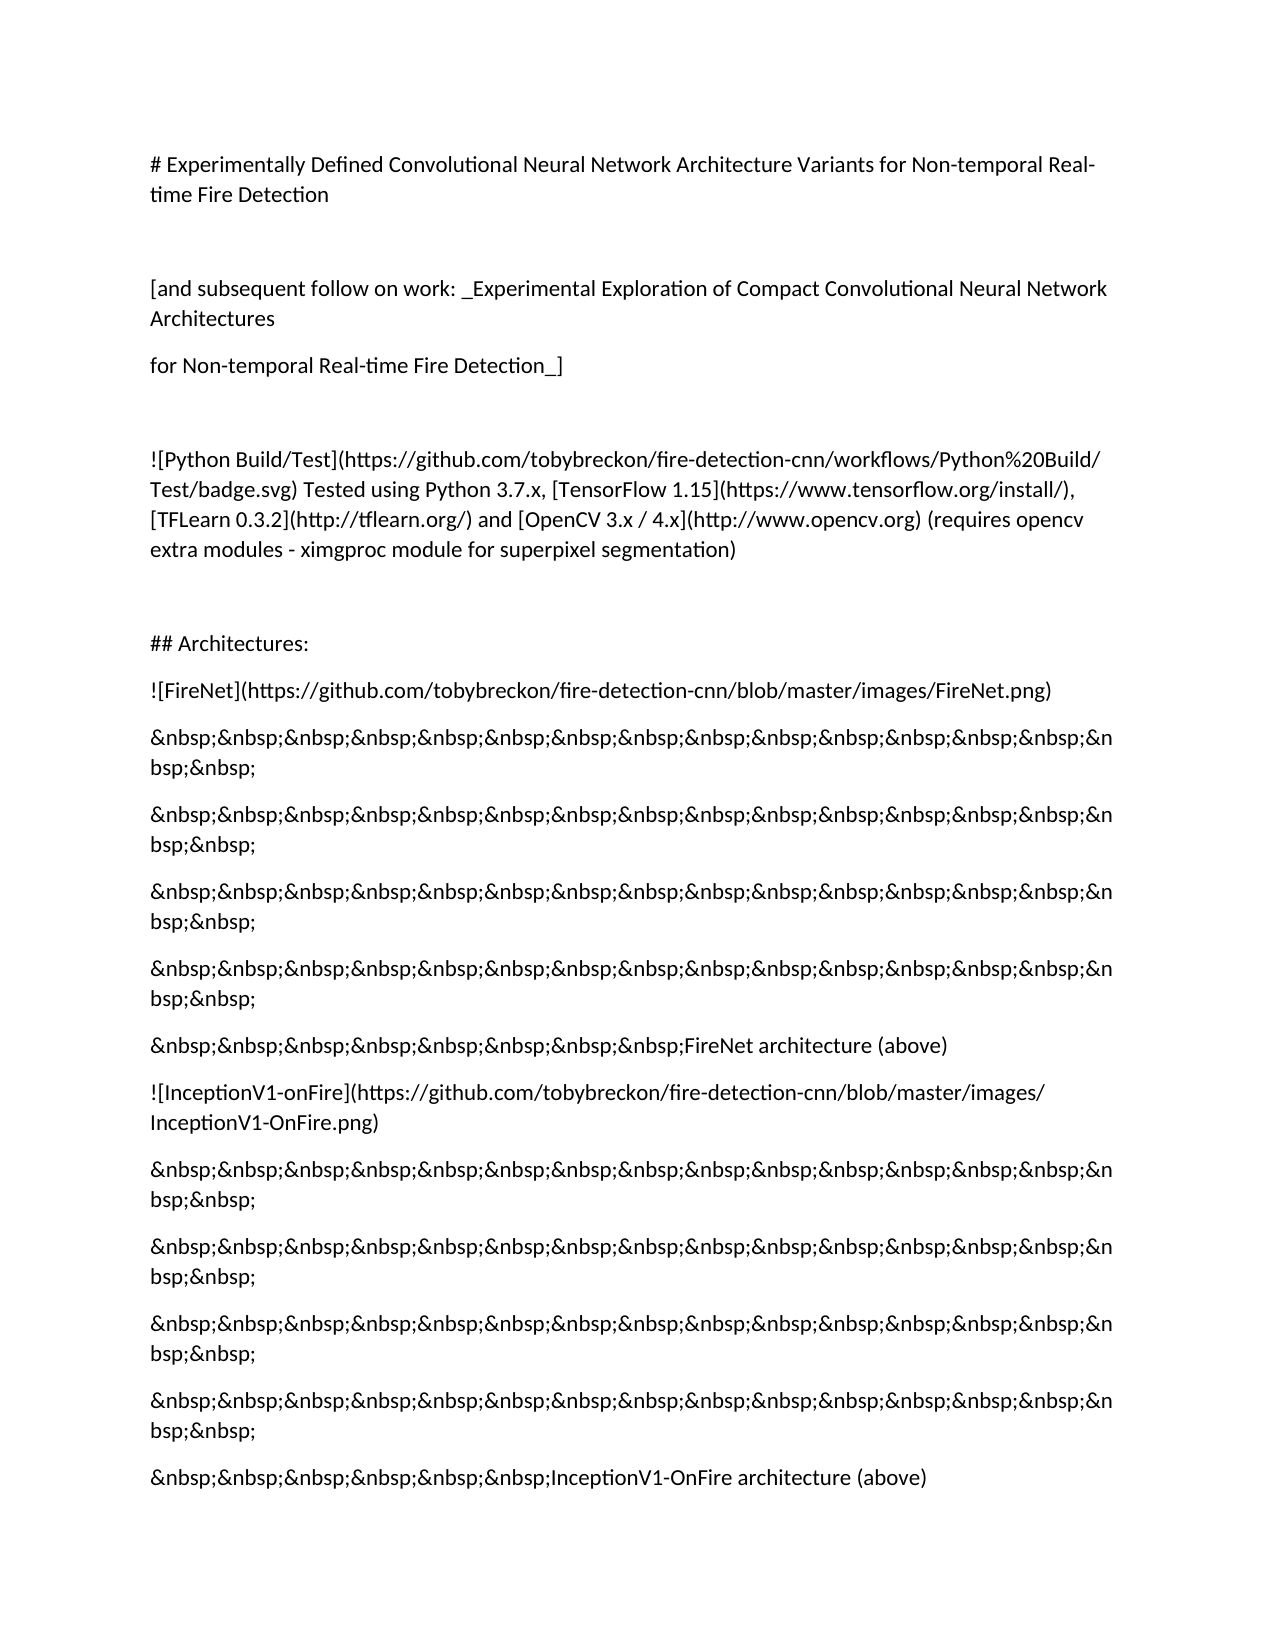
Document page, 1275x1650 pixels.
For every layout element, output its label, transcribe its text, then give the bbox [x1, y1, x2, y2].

text for Non-temporal Real-time Fire Detection_] [150, 351, 1125, 379]
text &nbsp;&nbsp;&nbsp;&nbsp;&nbsp;&nbsp;&nbsp;&nbsp;FireNet architecture (above) [150, 1031, 1125, 1059]
text [and subsequent follow on work: _Experimental Exploration of Compact Convolutional Neural Network Architectures [150, 274, 1125, 332]
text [150, 1386, 1125, 1445]
text &nbsp;&nbsp;&nbsp;&nbsp;&nbsp;&nbsp;&nbsp;&nbsp;&nbsp;&nbsp;&nbsp;&nbsp;&nbsp;&nbsp;&nbsp;&nbsp; [150, 723, 1125, 781]
text &nbsp;&nbsp;&nbsp;&nbsp;&nbsp;&nbsp;&nbsp;&nbsp;&nbsp;&nbsp;&nbsp;&nbsp;&nbsp;&nbsp;&nbsp;&nbsp; [150, 954, 1125, 1012]
text ![InceptionV1-onFire](https://github.com/tobybreckon/fire-detection-cnn/blob/master/images/InceptionV1-OnFire.png) [150, 1078, 1125, 1136]
text ![Python Build/Test](https://github.com/tobybreckon/fire-detection-cnn/workflows/Python%20Build/Test/badge.svg) Tested using Python 3.7.x, [TensorFlow 1.15](https://www.tensorflow.org/install/), [TFLearn 0.3.2](http://tflearn.org/) and [OpenCV 3.x / 4.x](http://www.opencv.org) (requires opencv extra modules - ximgproc module for superpixel segmentation) [150, 445, 1125, 563]
text # Experimentally Defined Convolutional Neural Network Architecture Variants for Non-temporal Real-time Fire Detection [150, 150, 1125, 208]
text &nbsp;&nbsp;&nbsp;&nbsp;&nbsp;&nbsp;&nbsp;&nbsp;&nbsp;&nbsp;&nbsp;&nbsp;&nbsp;&nbsp;&nbsp;&nbsp; [150, 1232, 1125, 1291]
text &nbsp;&nbsp;&nbsp;&nbsp;&nbsp;&nbsp;&nbsp;&nbsp;&nbsp;&nbsp;&nbsp;&nbsp;&nbsp;&nbsp;&nbsp;&nbsp; [150, 1155, 1125, 1213]
text ![FireNet](https://github.com/tobybreckon/fire-detection-cnn/blob/master/images/FireNet.png) [150, 676, 1125, 704]
text &nbsp;&nbsp;&nbsp;&nbsp;&nbsp;&nbsp;&nbsp;&nbsp;&nbsp;&nbsp;&nbsp;&nbsp;&nbsp;&nbsp;&nbsp;&nbsp; [150, 1309, 1125, 1368]
text &nbsp;&nbsp;&nbsp;&nbsp;&nbsp;&nbsp;&nbsp;&nbsp;&nbsp;&nbsp;&nbsp;&nbsp;&nbsp;&nbsp;&nbsp;&nbsp; [150, 877, 1125, 935]
text &nbsp;&nbsp;&nbsp;&nbsp;&nbsp;&nbsp;InceptionV1-OnFire architecture (above) [150, 1463, 1125, 1492]
text &nbsp;&nbsp;&nbsp;&nbsp;&nbsp;&nbsp;&nbsp;&nbsp;&nbsp;&nbsp;&nbsp;&nbsp;&nbsp;&nbsp;&nbsp;&nbsp; [150, 800, 1125, 858]
text ## Architectures: [150, 629, 1125, 657]
